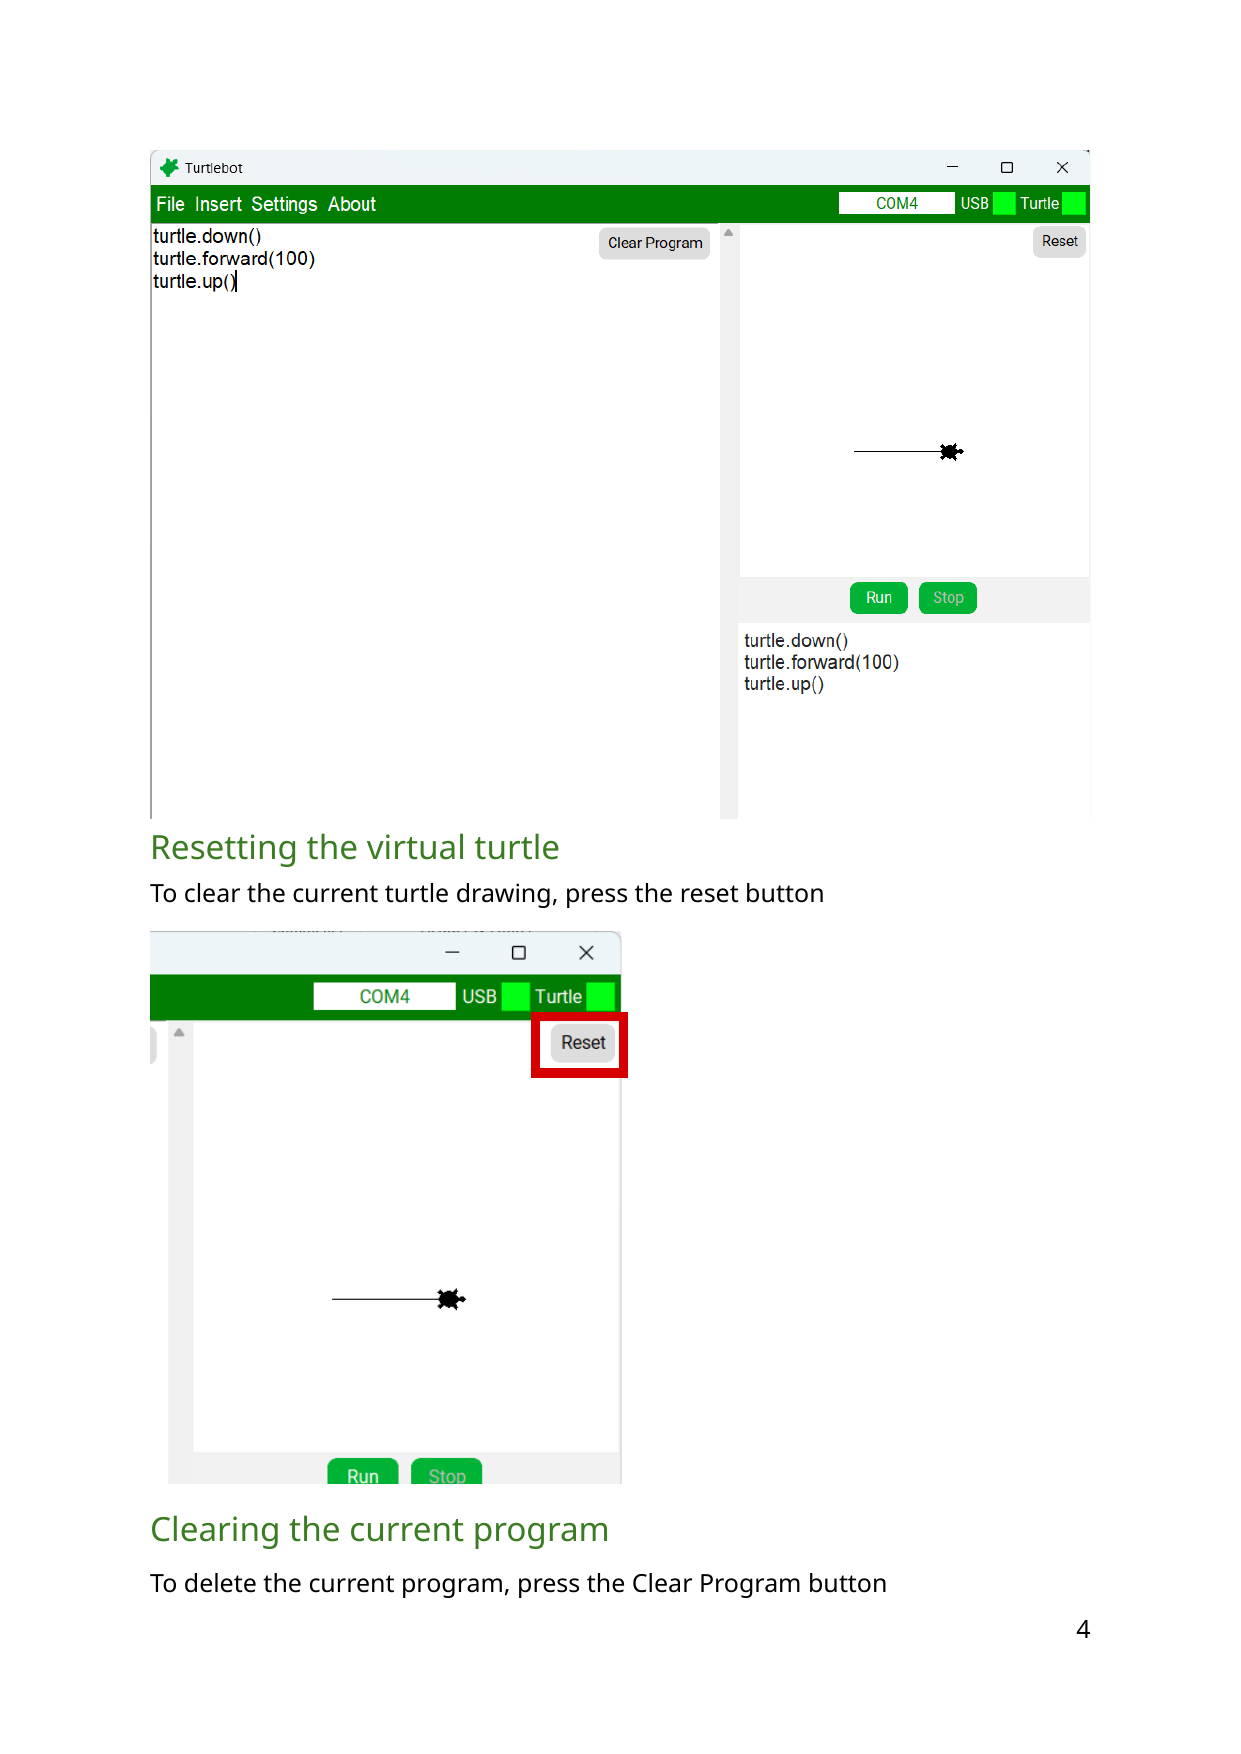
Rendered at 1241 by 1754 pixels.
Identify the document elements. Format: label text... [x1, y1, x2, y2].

picture [150, 931, 622, 1484]
text To clear the current turtle drawing, press the reset button [150, 876, 1090, 910]
subtitle Clearing the current program [150, 1505, 1090, 1551]
subtitle Resetting the virtual turtle [150, 824, 1090, 869]
text To delete the current program, press the Clear Program button [150, 1566, 1090, 1600]
picture [150, 150, 1091, 819]
picture [540, 1021, 619, 1068]
